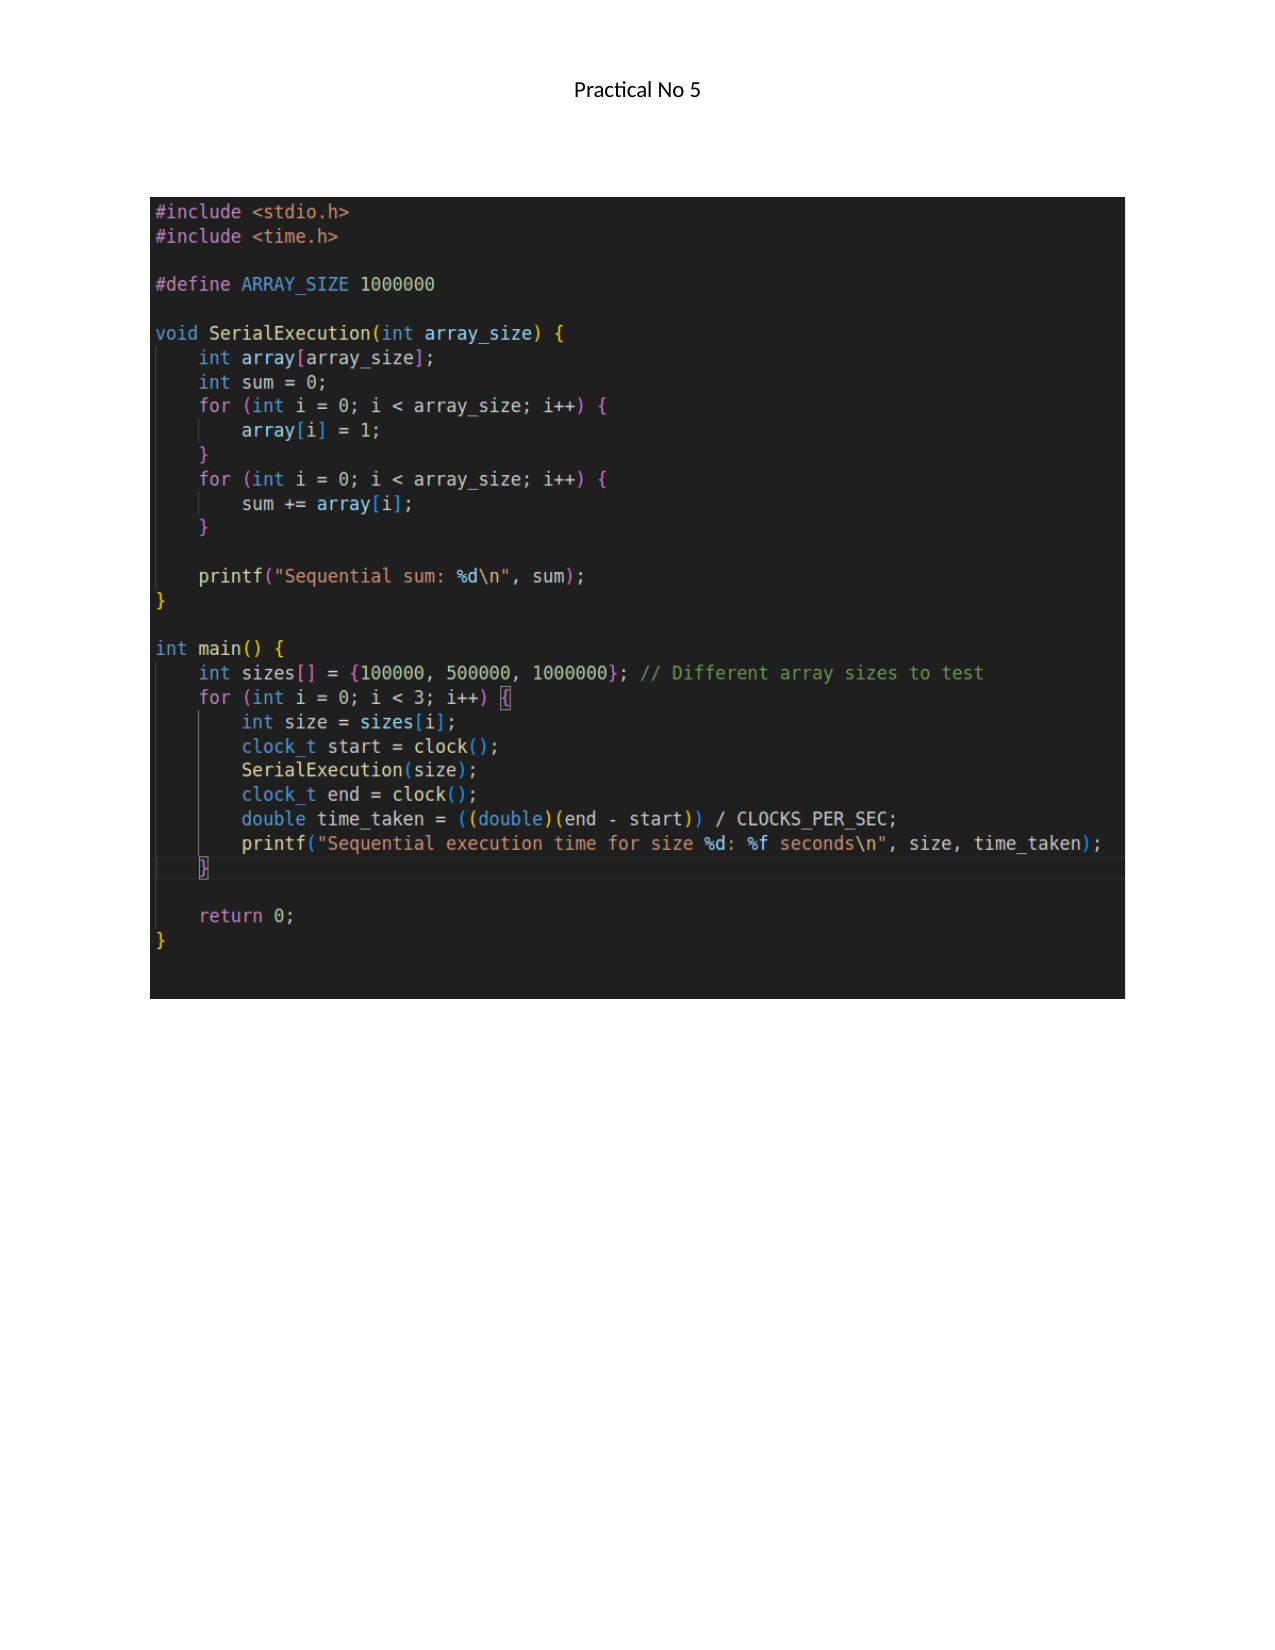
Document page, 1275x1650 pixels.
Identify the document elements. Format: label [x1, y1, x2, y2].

picture [150, 197, 1125, 999]
